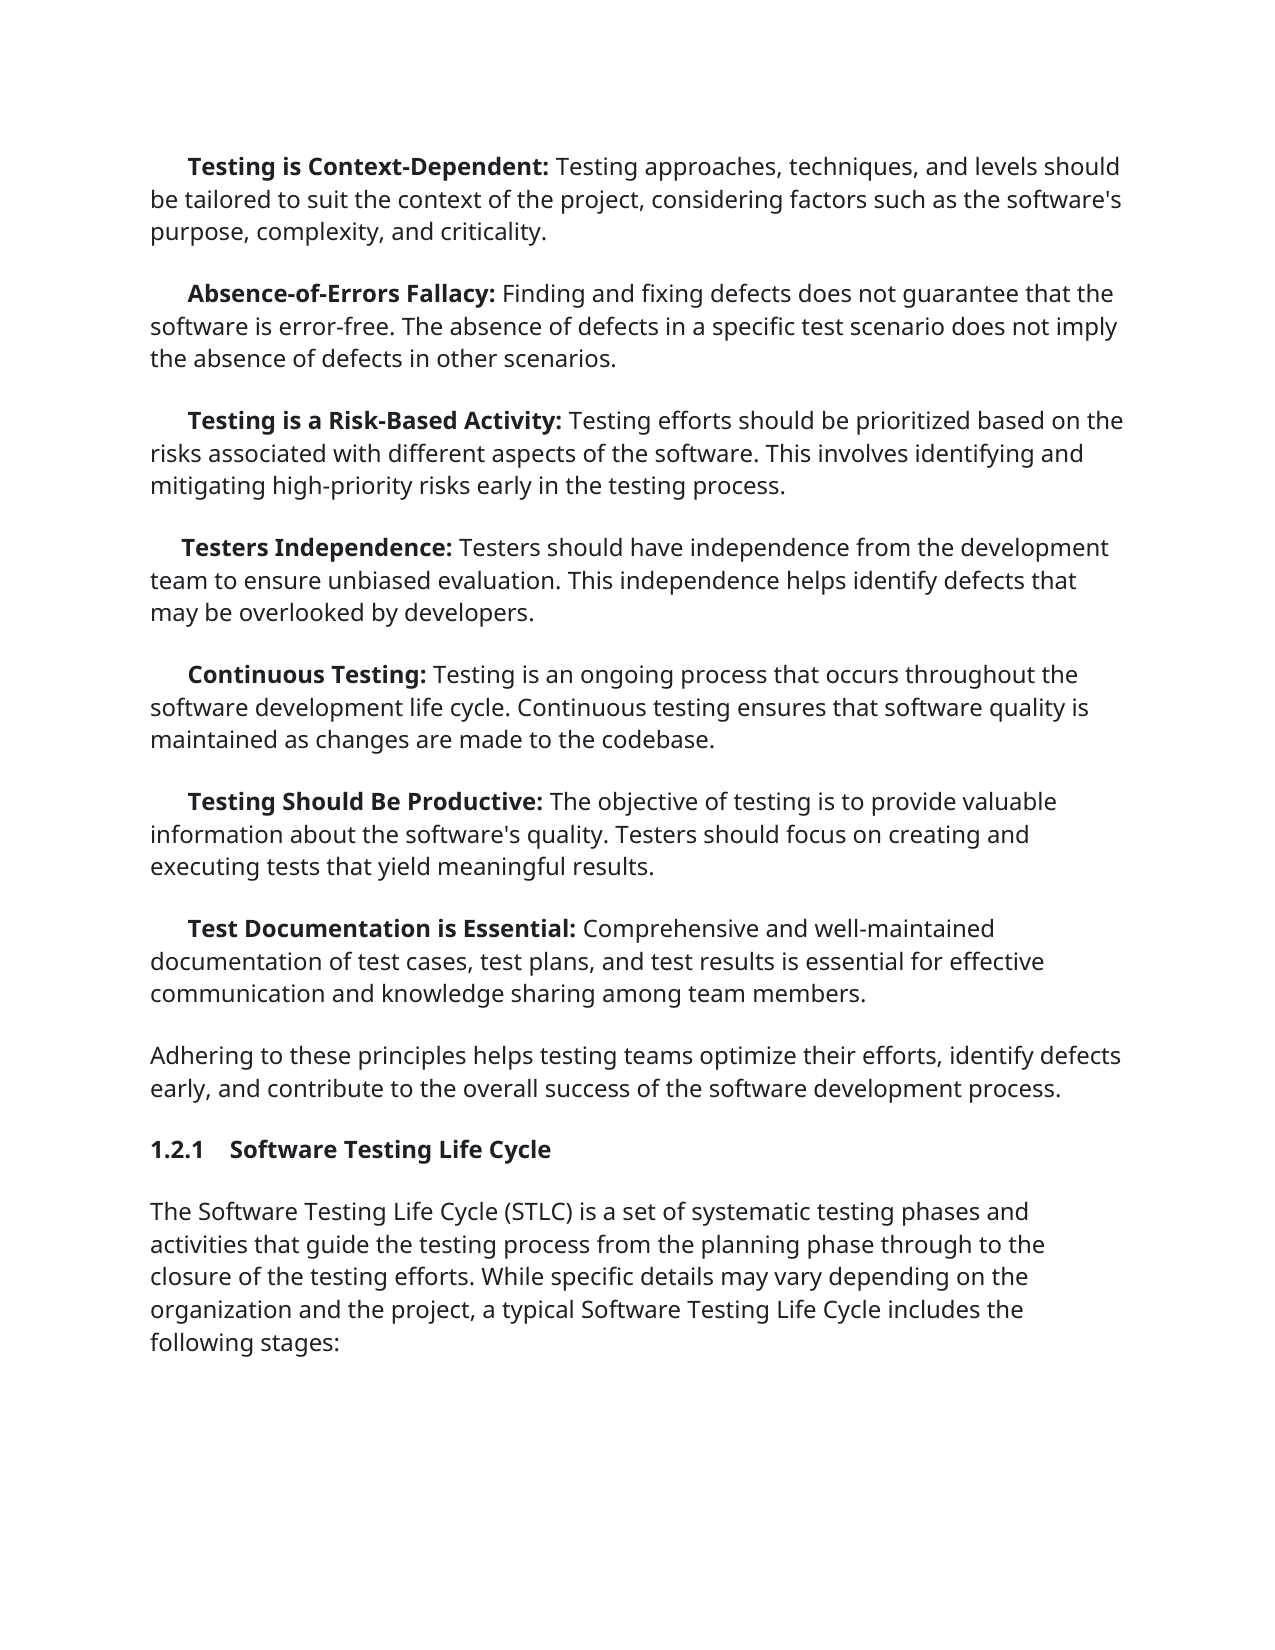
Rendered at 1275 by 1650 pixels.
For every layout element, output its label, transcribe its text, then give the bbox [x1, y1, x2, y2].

text Testing Should Be Productive: The objective of testing is to provide valuable information about the software's quality. Testers should focus on creating and executing tests that yield meaningful results. [150, 785, 1125, 883]
text The Software Testing Life Cycle (STLC) is a set of systematic testing phases and activities that guide the testing process from the planning phase through to the closure of the testing efforts. While specific details may vary depending on the organization and the project, a typical Software Testing Life Cycle includes the following stages: [150, 1195, 1125, 1358]
text Testing is a Risk-Based Activity: Testing efforts should be prioritized based on the risks associated with different aspects of the software. This involves identifying and mitigating high-priority risks early in the testing process. [150, 404, 1125, 502]
text Test Documentation is Essential: Comprehensive and well-maintained documentation of test cases, test plans, and test results is essential for effective communication and knowledge sharing among team members. [150, 912, 1125, 1010]
text 1.2.1 Software Testing Life Cycle [150, 1133, 1125, 1166]
text Continuous Testing: Testing is an ongoing process that occurs throughout the software development life cycle. Continuous testing ensures that software quality is maintained as changes are made to the codebase. [150, 658, 1125, 756]
text Adhering to these principles helps testing teams optimize their efforts, identify defects early, and contribute to the overall success of the software development process. [150, 1039, 1125, 1104]
text Absence-of-Errors Fallacy: Finding and fixing defects does not guarantee that the software is error-free. The absence of defects in a specific test scenario does not imply the absence of defects in other scenarios. [150, 277, 1125, 375]
text Testers Independence: Testers should have independence from the development team to ensure unbiased evaluation. This independence helps identify defects that may be overlooked by developers. [150, 531, 1125, 629]
text Testing is Context-Dependent: Testing approaches, techniques, and levels should be tailored to suit the context of the project, considering factors such as the software's purpose, complexity, and criticality. [150, 150, 1125, 248]
